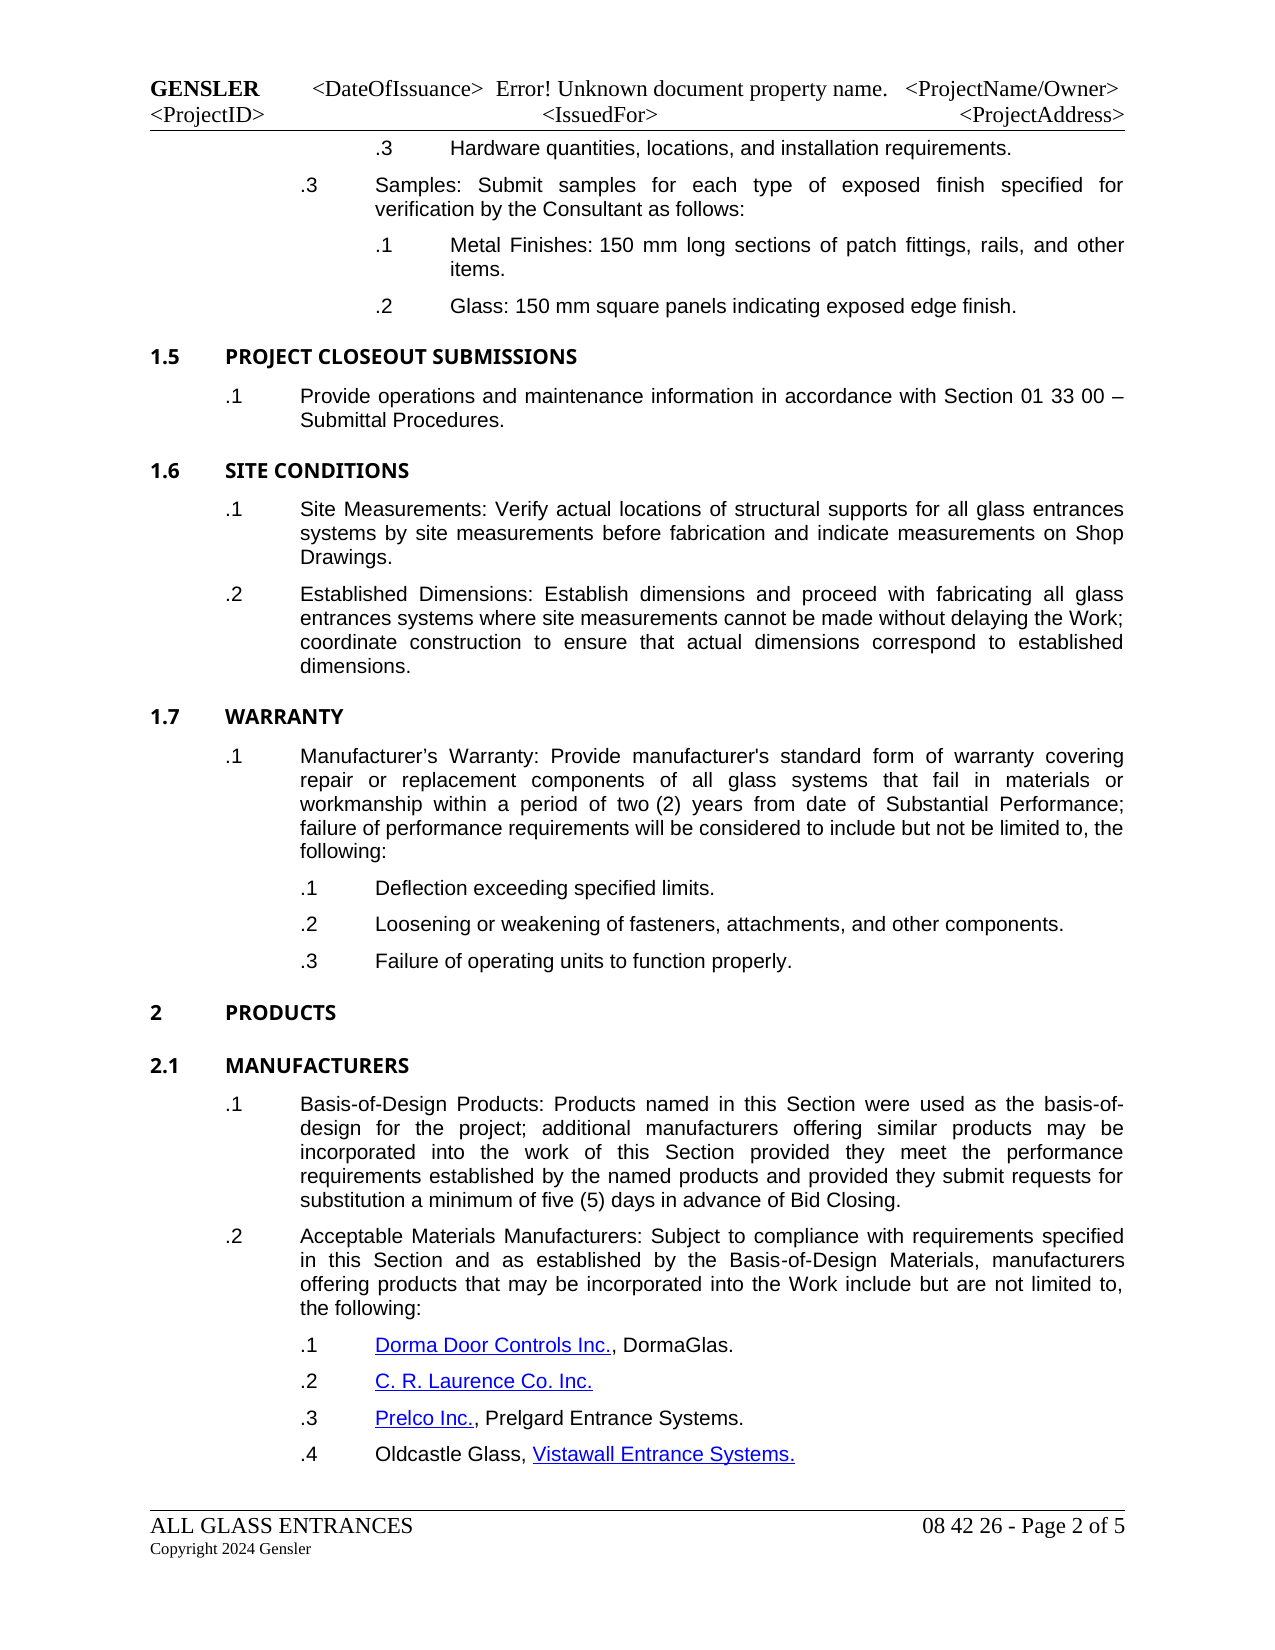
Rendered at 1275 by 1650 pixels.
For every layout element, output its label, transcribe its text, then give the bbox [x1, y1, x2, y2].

list Metal Finishes: 150 mm long sections of patch fittings, rails, and other items. [375, 233, 1125, 281]
list Products [150, 998, 1125, 1026]
list Hardware quantities, locations, and installation requirements. [375, 136, 1125, 160]
list C. R. Laurence Co. Inc. [300, 1369, 1125, 1393]
list Samples: Submit samples for each type of exposed finish specified for verification by the Consultant as follows: [300, 173, 1125, 221]
list Established Dimensions: Establish dimensions and proceed with fabricating all glass entrances systems where site measurements cannot be made without delaying the Work; coordinate construction to ensure that actual dimensions correspond to established dimensions. [225, 582, 1125, 677]
list Site Conditions [150, 456, 1125, 485]
list Manufacturers [150, 1051, 1125, 1079]
list Acceptable Materials Manufacturers: Subject to compliance with requirements specified in this Section and as established by the Basis-of-Design Materials, manufacturers offering products that may be incorporated into the Work include but are not limited to, the following: [225, 1224, 1125, 1320]
list Basis-of-Design Products: Products named in this Section were used as the basis-of-design for the project; additional manufacturers offering similar products may be incorporated into the work of this Section provided they meet the performance requirements established by the named products and provided they submit requests for substitution a minimum of five (5) days in advance of Bid Closing. [225, 1092, 1125, 1212]
list Project Closeout Submissions [150, 342, 1125, 371]
list Site Measurements: Verify actual locations of structural supports for all glass entrances systems by site measurements before fabrication and indicate measurements on Shop Drawings. [225, 497, 1125, 569]
list Glass: 150 mm square panels indicating exposed edge finish. [375, 293, 1125, 317]
list Dorma Door Controls Inc., DormaGlas. [300, 1333, 1125, 1357]
list Deflection exceeding specified limits. [300, 876, 1125, 900]
list Manufacturer’s Warranty: Provide manufacturer's standard form of warranty covering repair or replacement components of all glass systems that fail in materials or workmanship within a period of two (2) years from date of Substantial Performance; failure of performance requirements will be considered to include but not be limited to, the following: [225, 743, 1125, 863]
list Prelco Inc., Prelgard Entrance Systems. [300, 1406, 1125, 1429]
list Provide operations and maintenance information in accordance with Section 01 33 00 – Submittal Procedures. [225, 383, 1125, 431]
list Loosening or weakening of fasteners, attachments, and other components. [300, 912, 1125, 936]
list Warranty [150, 702, 1125, 731]
list Oldcastle Glass, Vistawall Entrance Systems. [300, 1442, 1125, 1466]
list Failure of operating units to function properly. [300, 949, 1125, 973]
